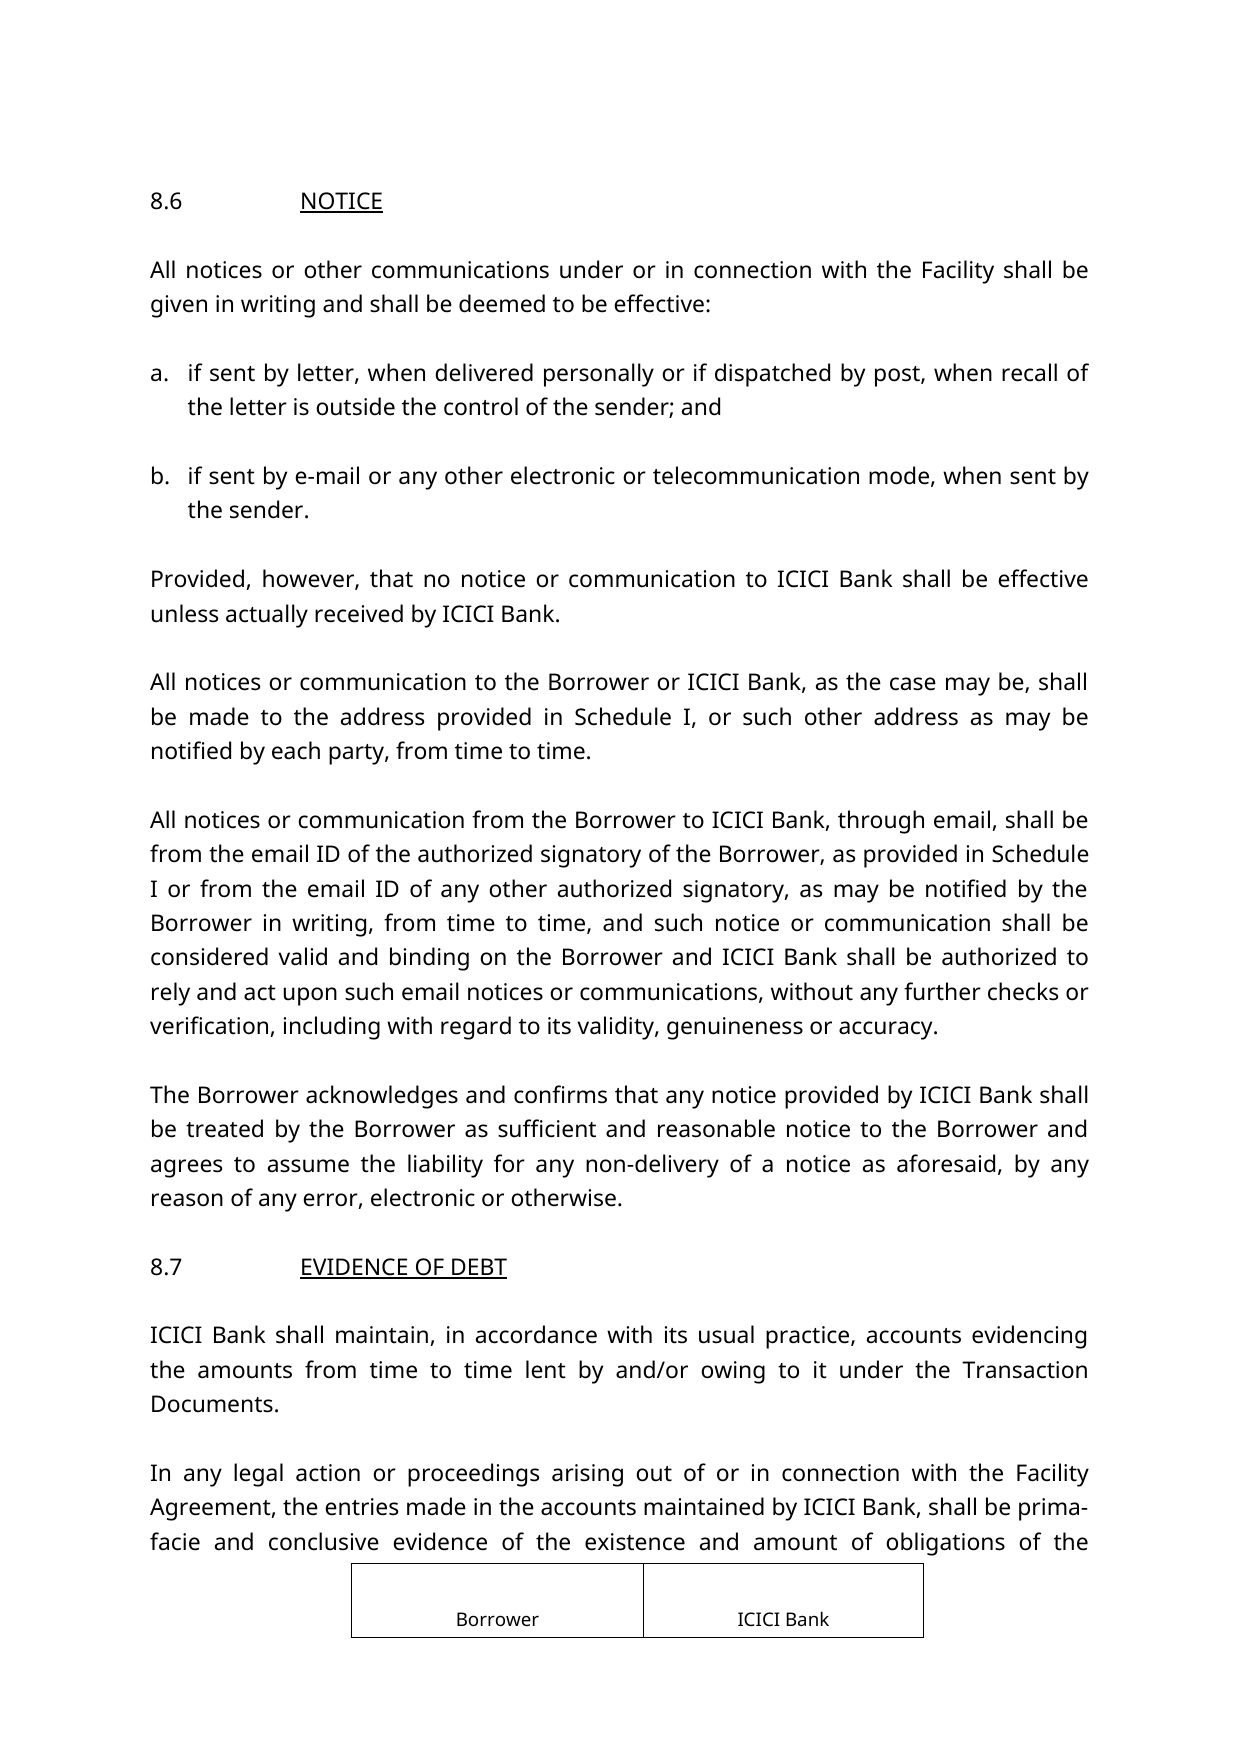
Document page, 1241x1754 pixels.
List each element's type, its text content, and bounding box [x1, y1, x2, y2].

text All notices or communication to the Borrower or ICICI Bank, as the case may be, shall be made to the address provided in Schedule I, or such other address as may be notified by each party, from time to time. [150, 666, 1090, 766]
text All notices or other communications under or in connection with the Facility shall be given in writing and shall be deemed to be effective: [150, 254, 1090, 319]
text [150, 1457, 1090, 1557]
subtitle 8.7 EVIDENCE OF DEBT [150, 1251, 1090, 1282]
subtitle 8.6 NOTICE [150, 185, 1090, 216]
list if sent by letter, when delivered personally or if dispatched by post, when recall of the letter is outside the control of the sender; and [150, 357, 1090, 423]
text ICICI Bank shall maintain, in accordance with its usual practice, accounts evidencing the amounts from time to time lent by and/or owing to it under the Transaction Documents. [150, 1319, 1090, 1419]
text The Borrower acknowledges and confirms that any notice provided by ICICI Bank shall be treated by the Borrower as sufficient and reasonable notice to the Borrower and agrees to assume the liability for any non-delivery of a notice as aforesaid, by any reason of any error, electronic or otherwise. [150, 1079, 1090, 1213]
list if sent by e-mail or any other electronic or telecommunication mode, when sent by the sender. [150, 460, 1090, 526]
text All notices or communication from the Borrower to ICICI Bank, through email, shall be from the email ID of the authorized signatory of the Borrower, as provided in Schedule I or from the email ID of any other authorized signatory, as may be notified by the Borrower in writing, from time to time, and such notice or communication shall be considered valid and binding on the Borrower and ICICI Bank shall be authorized to rely and act upon such email notices or communications, without any further checks or verification, including with regard to its validity, genuineness or accuracy. [150, 804, 1090, 1041]
text Provided, however, that no notice or communication to ICICI Bank shall be effective unless actually received by ICICI Bank. [150, 563, 1090, 629]
